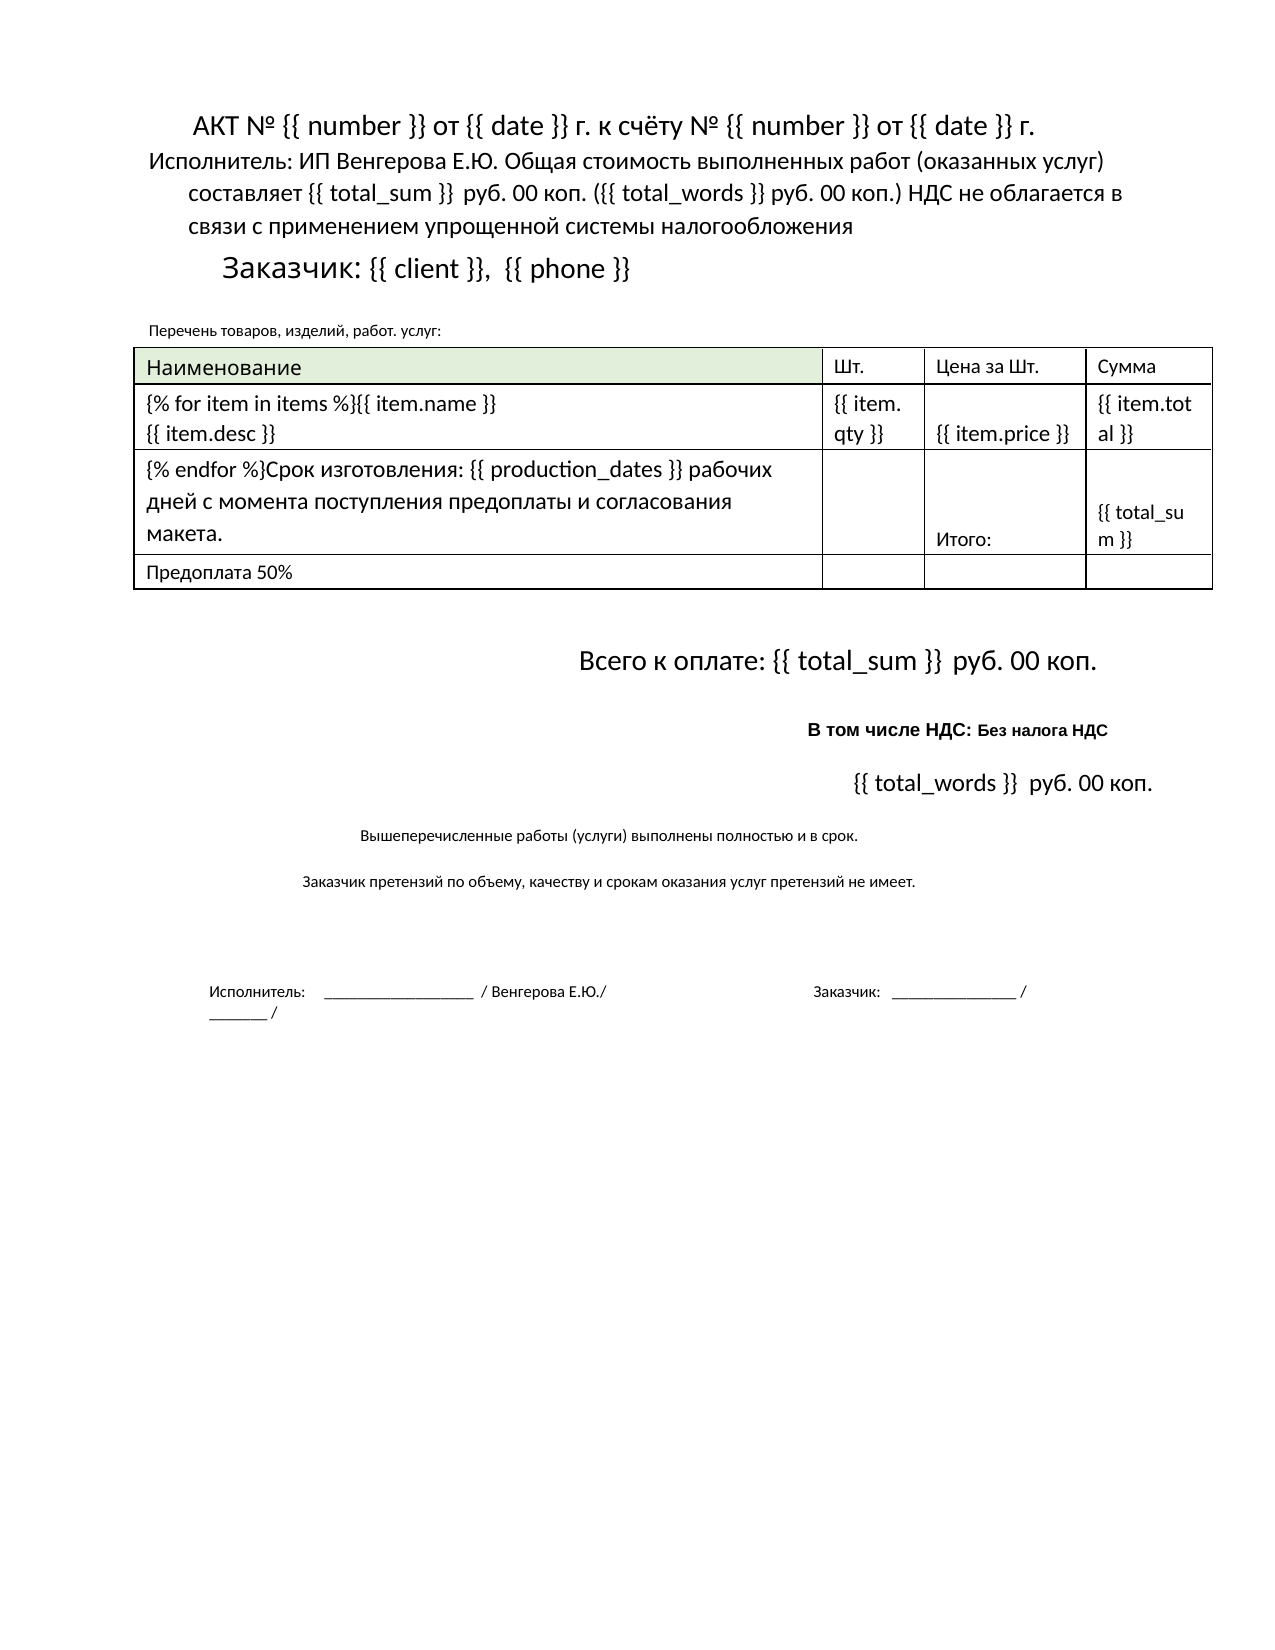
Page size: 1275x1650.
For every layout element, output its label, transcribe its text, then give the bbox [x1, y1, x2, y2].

table_cell [823, 555, 924, 588]
table_cell [1087, 554, 1212, 588]
table_cell [925, 555, 1085, 588]
table_header Наименование [135, 348, 822, 383]
text {{ total_words }} руб. 00 коп. [65, 768, 1153, 798]
text Заказчик: {{ client }}, {{ phone }} [148, 247, 1159, 287]
table_cell {{ item.price }} [925, 385, 1085, 448]
table_header Шт. [823, 348, 924, 383]
table_cell {{ item.total }} [1087, 383, 1212, 448]
table_cell {{ item.qty }} [823, 385, 924, 448]
text Исполнитель: __________________ / Венгерова Е.Ю./ Заказчик: _______________ / _______ / [209, 981, 1097, 1023]
text В том числе НДС: Без налога НДС [105, 719, 1159, 741]
table_cell [823, 450, 924, 553]
text Перечень товаров, изделий, работ. услуг: [148, 320, 1159, 341]
text АКТ № {{ number }} от {{ date }} г. к счёту № {{ number }} от {{ date }} г. [193, 107, 1159, 142]
table_cell {% endfor %}Срок изготовления: {{ production_dates }} рабочих дней с момента поступления предоплаты и согласования макета. [135, 450, 822, 553]
table_cell Предоплата 50% [135, 555, 822, 588]
table_header Сумма [1087, 348, 1212, 383]
text Заказчик претензий по объему, качеству и срокам оказания услуг претензий не имеет. [65, 872, 1153, 892]
table_cell Итого: [925, 450, 1085, 553]
table_cell {% for item in items %}{{ item.name }} {{ item.desc }} [135, 385, 822, 448]
text Исполнитель: ИП Венгерова Е.Ю. Общая стоимость выполненных работ (оказанных услуг) составляет {{ total_sum }} руб. 00 коп. ({{ total_words }} руб. 00 коп.) НДС не облагается в связи с применением упрощенной системы налогообложения [148, 145, 1153, 240]
text Вышеперечисленные работы (услуги) выполнены полностью и в срок. [65, 825, 1153, 845]
table_header Цена за Шт. [925, 348, 1086, 383]
text Всего к оплате: {{ total_sum }} руб. 00 коп. [209, 642, 1097, 678]
table_cell {{ total_sum }} [1087, 449, 1212, 553]
